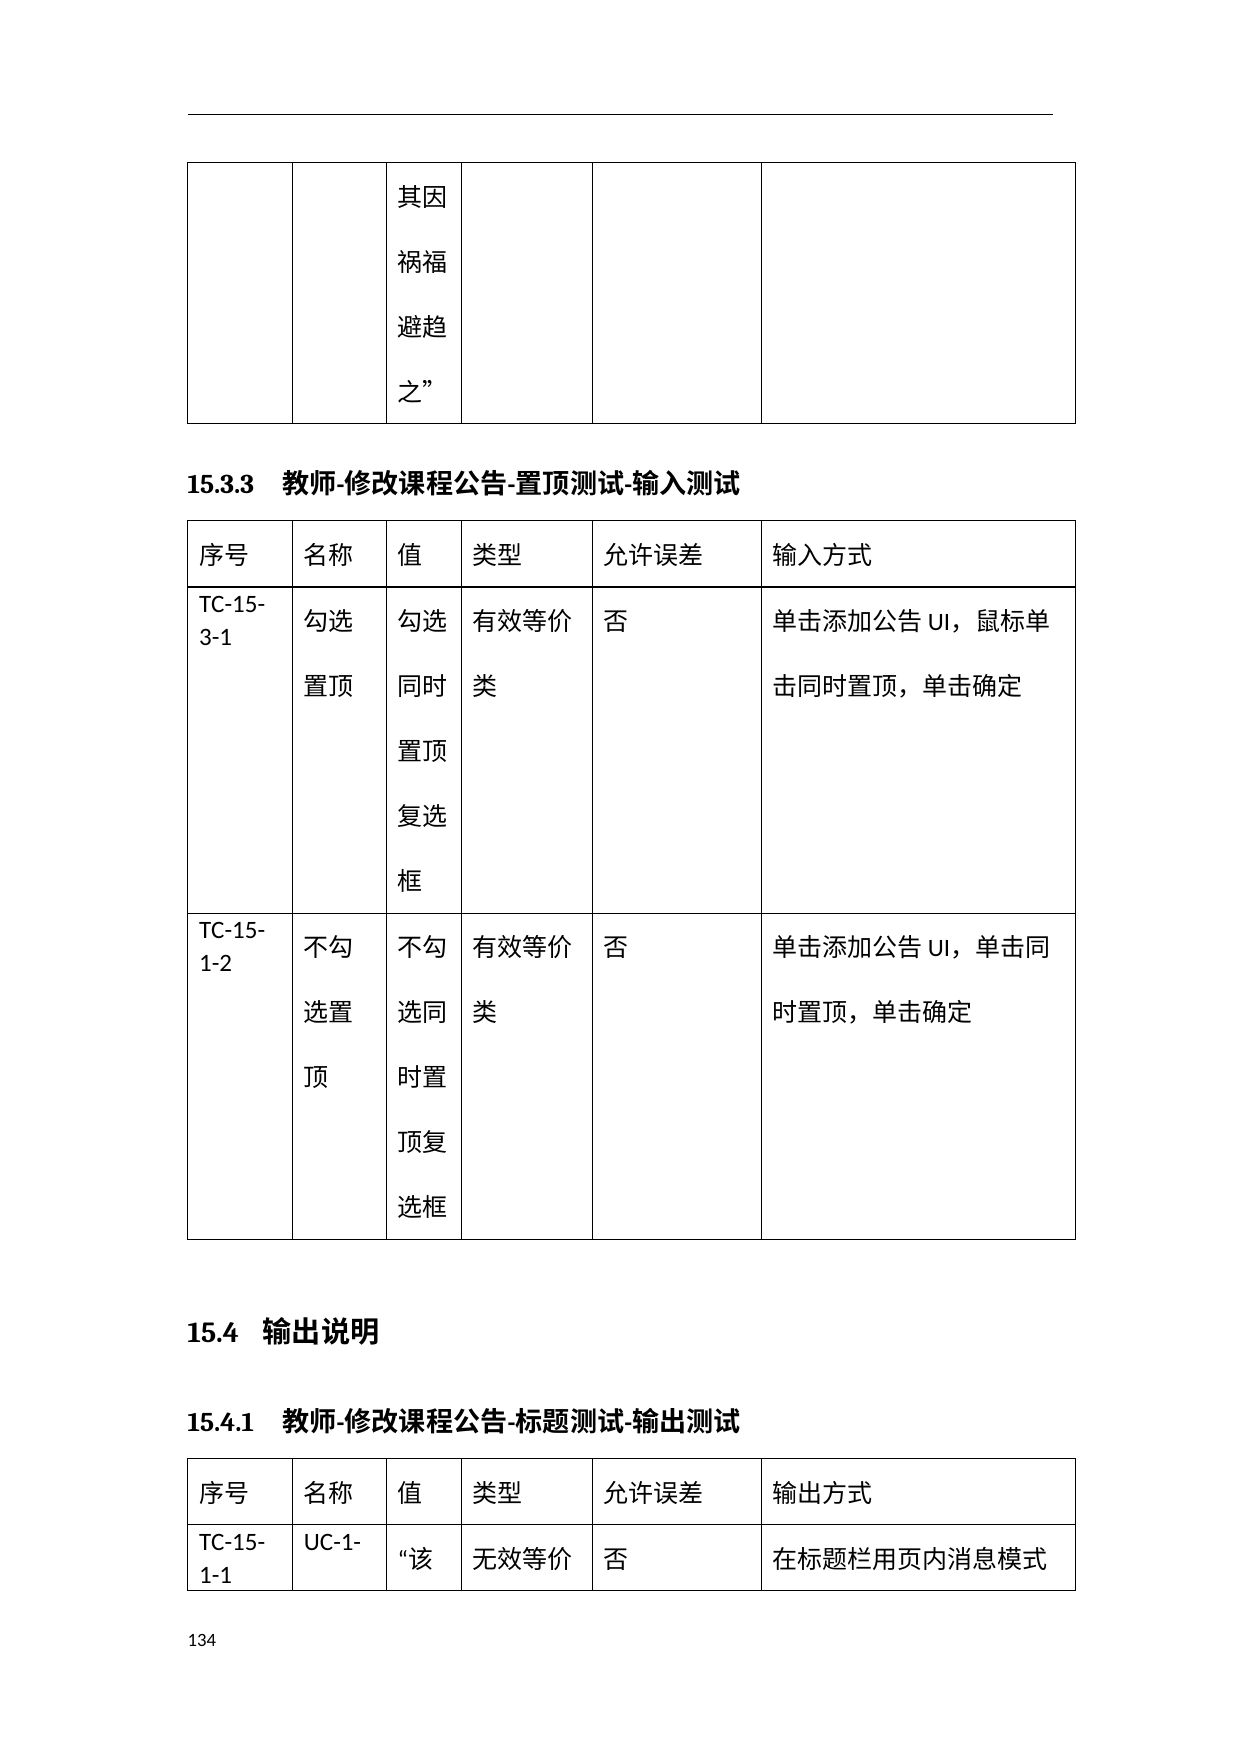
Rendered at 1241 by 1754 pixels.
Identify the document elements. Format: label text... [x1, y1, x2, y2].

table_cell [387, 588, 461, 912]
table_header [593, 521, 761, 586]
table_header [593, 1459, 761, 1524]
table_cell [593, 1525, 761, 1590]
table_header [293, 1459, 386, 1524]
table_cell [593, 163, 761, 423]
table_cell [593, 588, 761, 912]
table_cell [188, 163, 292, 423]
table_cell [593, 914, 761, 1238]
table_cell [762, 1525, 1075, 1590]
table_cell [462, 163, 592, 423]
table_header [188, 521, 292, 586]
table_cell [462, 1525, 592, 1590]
subtitle 输出说明 [187, 1297, 1053, 1362]
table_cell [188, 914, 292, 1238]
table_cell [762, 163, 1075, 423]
subtitle 教师-修改课程公告-置顶测试-输入测试 [187, 449, 1053, 514]
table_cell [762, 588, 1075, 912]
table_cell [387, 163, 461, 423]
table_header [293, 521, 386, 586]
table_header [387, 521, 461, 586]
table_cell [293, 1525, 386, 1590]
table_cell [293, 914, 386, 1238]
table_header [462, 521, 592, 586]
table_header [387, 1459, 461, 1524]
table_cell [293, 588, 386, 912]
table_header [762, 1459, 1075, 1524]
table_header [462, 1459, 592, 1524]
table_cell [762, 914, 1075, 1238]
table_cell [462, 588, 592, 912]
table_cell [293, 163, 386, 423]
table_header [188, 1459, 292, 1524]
subtitle 教师-修改课程公告-标题测试-输出测试 [187, 1387, 1053, 1452]
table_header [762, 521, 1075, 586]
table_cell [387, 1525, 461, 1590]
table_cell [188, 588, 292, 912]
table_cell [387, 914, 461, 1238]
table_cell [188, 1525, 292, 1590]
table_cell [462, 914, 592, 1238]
